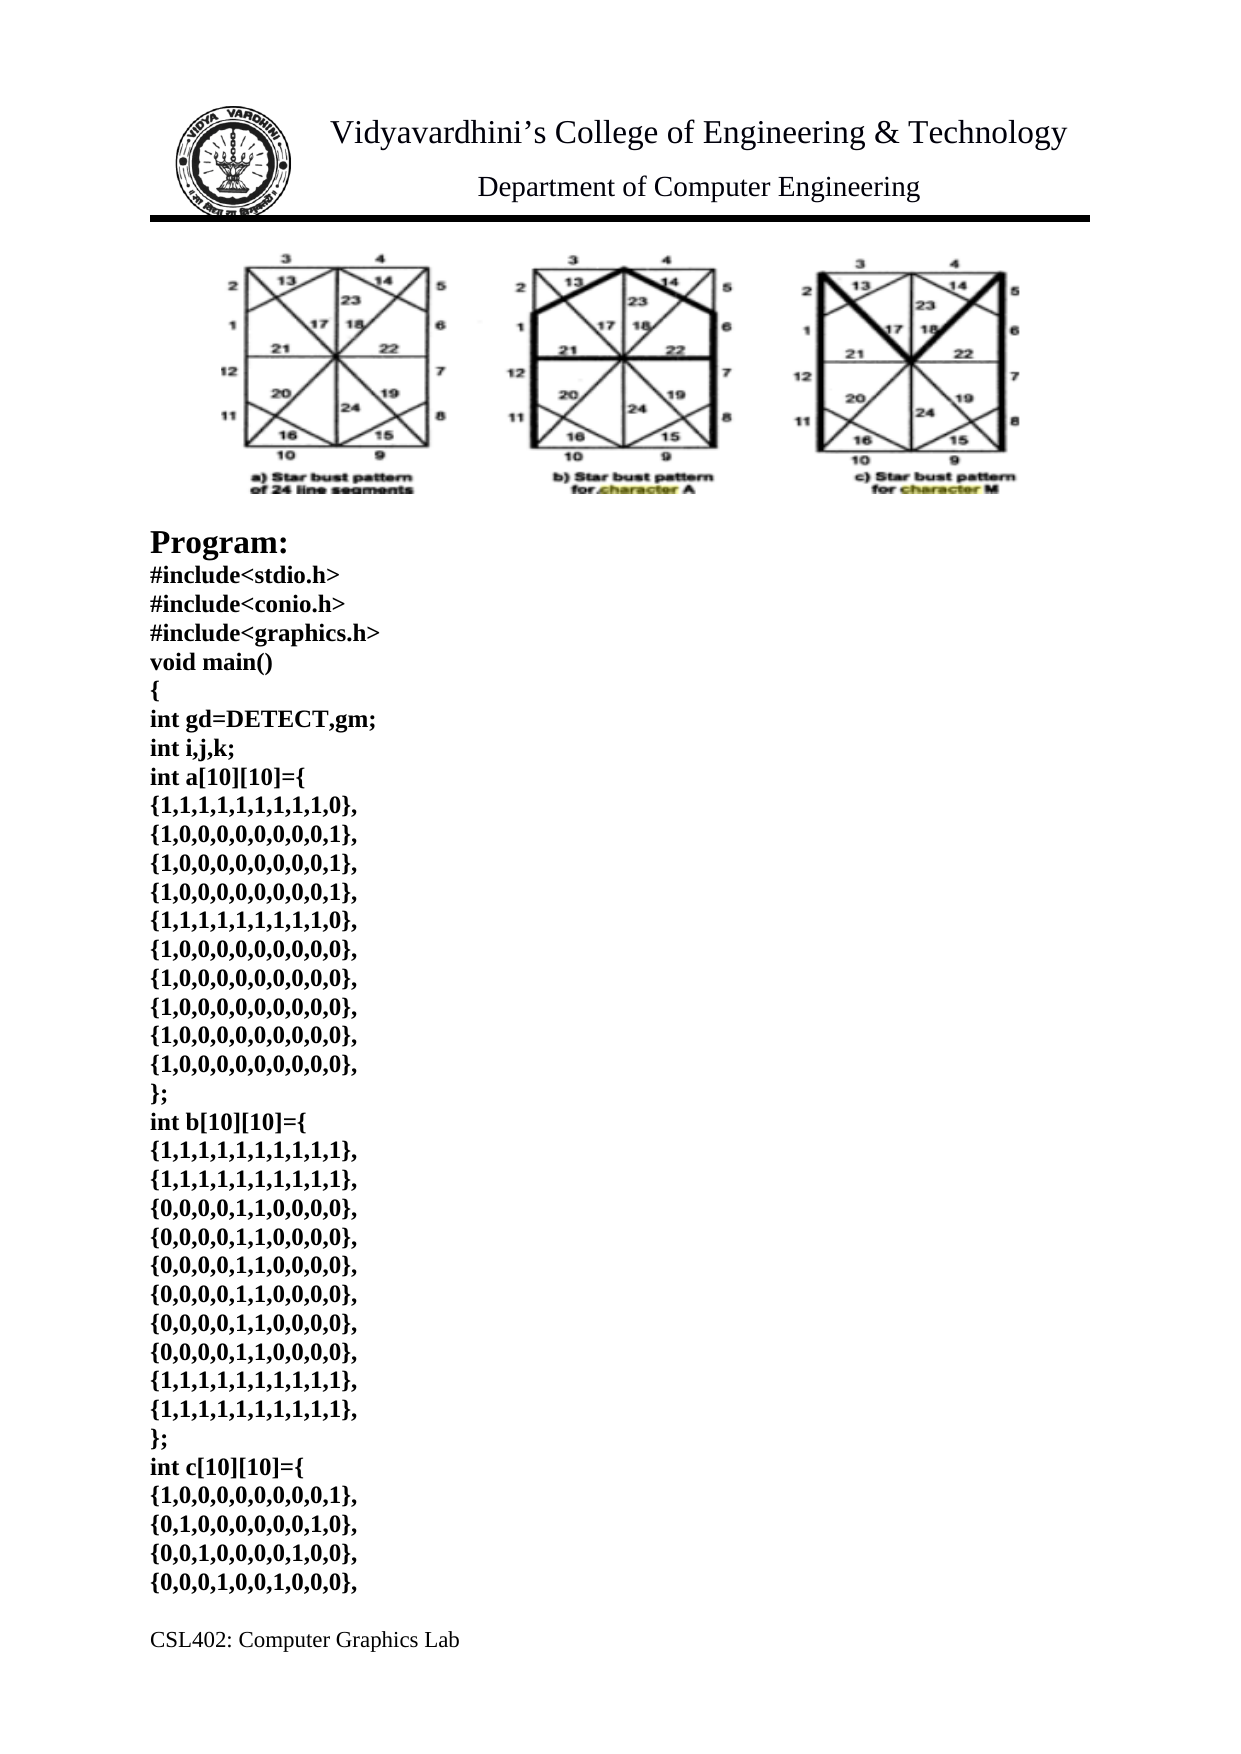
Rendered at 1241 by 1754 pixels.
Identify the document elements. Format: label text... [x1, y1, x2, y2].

text }; [150, 1423, 1090, 1452]
text {1,0,0,0,0,0,0,0,0,0}, [150, 963, 1090, 992]
text { [150, 675, 1090, 704]
text {0,0,0,0,1,1,0,0,0,0}, [150, 1337, 1090, 1365]
text {1,0,0,0,0,0,0,0,0,1}, [150, 877, 1090, 905]
text void main() [150, 647, 1090, 675]
text int b[10][10]={ [150, 1107, 1090, 1135]
text Program: [150, 522, 1090, 560]
picture [221, 249, 1020, 494]
text #include<graphics.h> [150, 618, 1090, 647]
text {1,1,1,1,1,1,1,1,1,0}, [150, 905, 1090, 934]
text {1,0,0,0,0,0,0,0,0,1}, [150, 848, 1090, 877]
text {1,1,1,1,1,1,1,1,1,1}, [150, 1365, 1090, 1394]
text {0,0,0,0,1,1,0,0,0,0}, [150, 1222, 1090, 1250]
text {0,0,0,0,1,1,0,0,0,0}, [150, 1308, 1090, 1337]
text int c[10][10]={ [150, 1452, 1090, 1480]
text {1,0,0,0,0,0,0,0,0,1}, [150, 819, 1090, 848]
text {1,1,1,1,1,1,1,1,1,1}, [150, 1394, 1090, 1423]
text {1,0,0,0,0,0,0,0,0,0}, [150, 1049, 1090, 1078]
text {1,0,0,0,0,0,0,0,0,0}, [150, 992, 1090, 1020]
text #include<stdio.h> [150, 560, 1090, 589]
text {1,1,1,1,1,1,1,1,1,0}, [150, 790, 1090, 819]
text }; [150, 1078, 1090, 1107]
text {0,1,0,0,0,0,0,0,1,0}, [150, 1509, 1090, 1538]
text {1,0,0,0,0,0,0,0,0,0}, [150, 1020, 1090, 1049]
text {1,0,0,0,0,0,0,0,0,1}, [150, 1480, 1090, 1509]
text {1,1,1,1,1,1,1,1,1,1}, [150, 1135, 1090, 1164]
text {0,0,0,0,1,1,0,0,0,0}, [150, 1193, 1090, 1222]
picture [173, 106, 292, 215]
text int i,j,k; [150, 733, 1090, 762]
text {0,0,0,1,0,0,1,0,0,0}, [150, 1567, 1090, 1595]
text int a[10][10]={ [150, 762, 1090, 790]
text {1,1,1,1,1,1,1,1,1,1}, [150, 1164, 1090, 1193]
text {1,0,0,0,0,0,0,0,0,0}, [150, 934, 1090, 963]
text int gd=DETECT,gm; [150, 704, 1090, 733]
text {0,0,0,0,1,1,0,0,0,0}, [150, 1279, 1090, 1308]
text {0,0,0,0,1,1,0,0,0,0}, [150, 1250, 1090, 1279]
text #include<conio.h> [150, 589, 1090, 618]
text {0,0,1,0,0,0,0,1,0,0}, [150, 1538, 1090, 1567]
